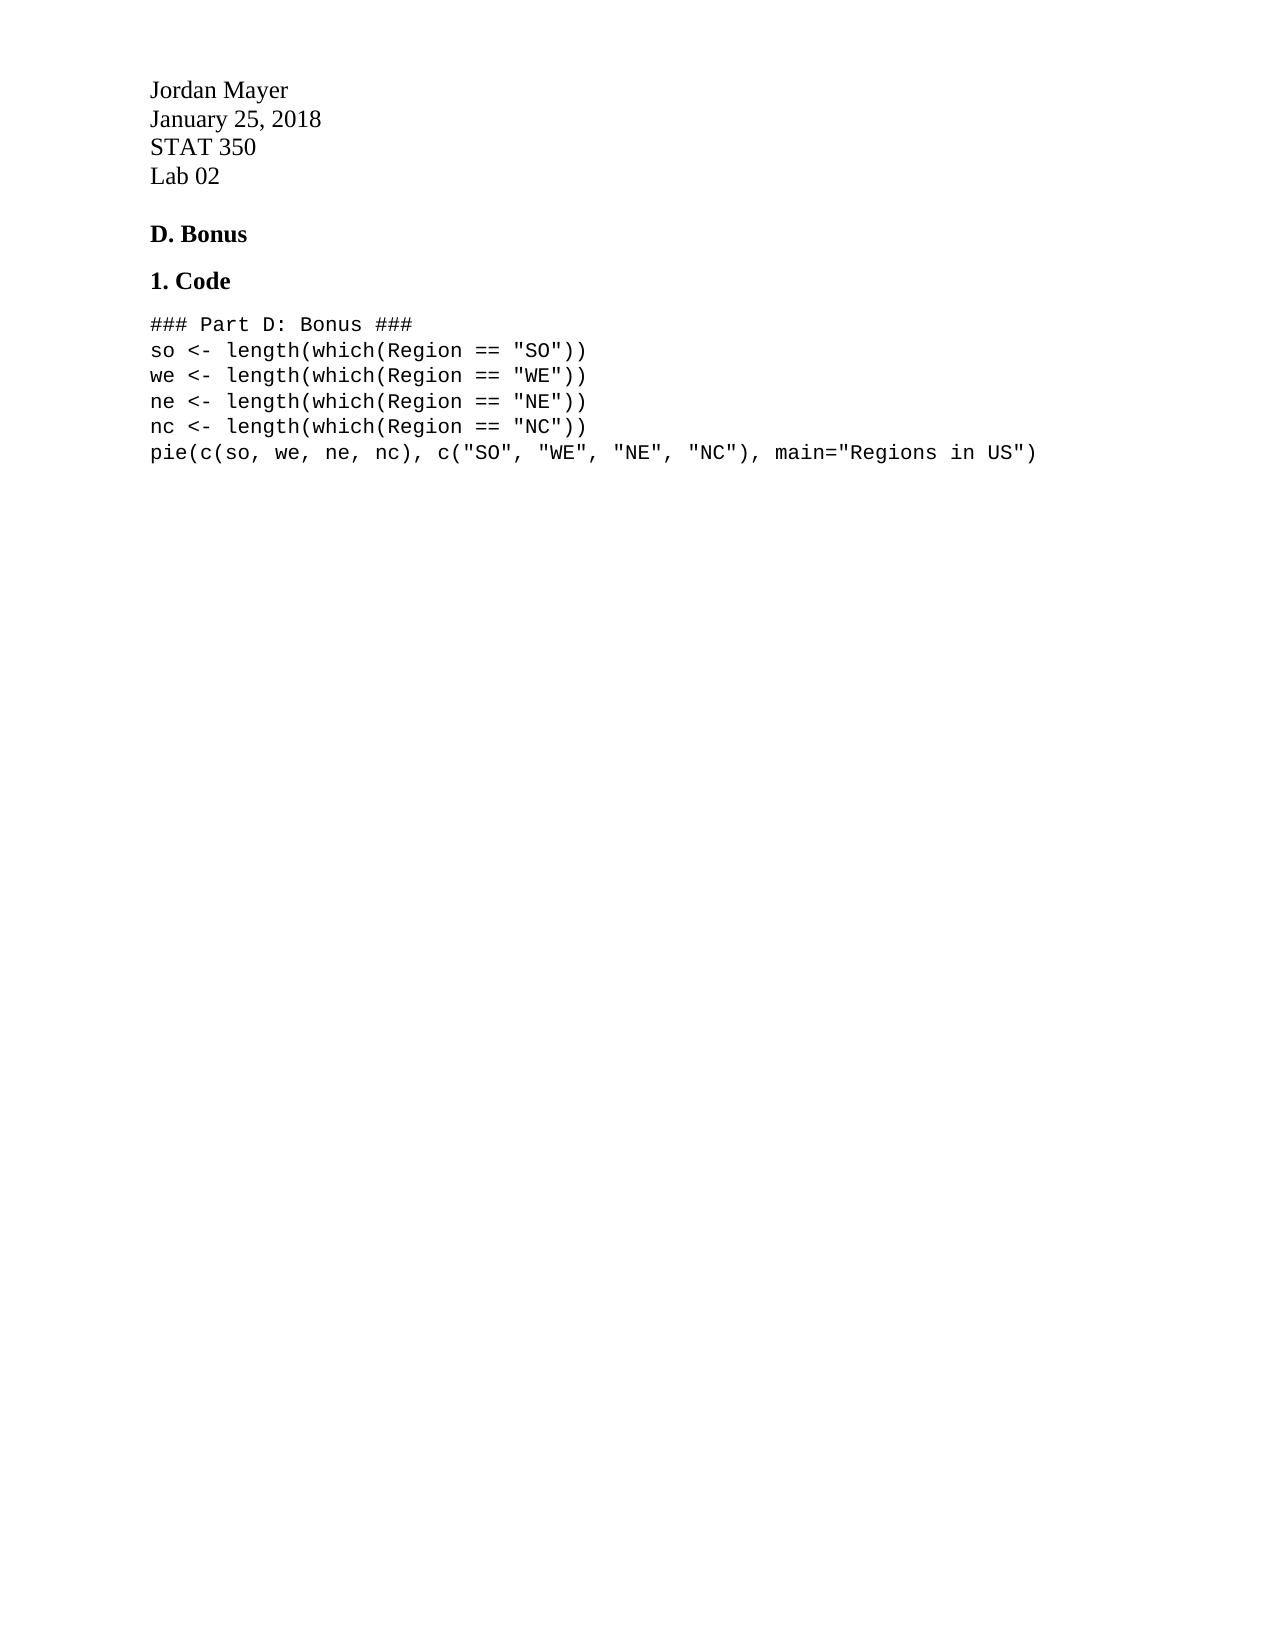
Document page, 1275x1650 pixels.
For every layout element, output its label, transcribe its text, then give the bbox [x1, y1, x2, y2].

text we <- length(which(Region == "WE")) [150, 365, 1125, 389]
text ### Part D: Bonus ### [150, 314, 1125, 338]
text so <- length(which(Region == "SO")) [150, 340, 1125, 363]
text D. Bonus [150, 219, 1125, 247]
text 1. Code [150, 266, 1125, 295]
text pie(c(so, we, ne, nc), c("SO", "WE", "NE", "NC"), main="Regions in US") [150, 442, 1125, 465]
text nc <- length(which(Region == "NC")) [150, 416, 1125, 440]
text ne <- length(which(Region == "NE")) [150, 391, 1125, 414]
